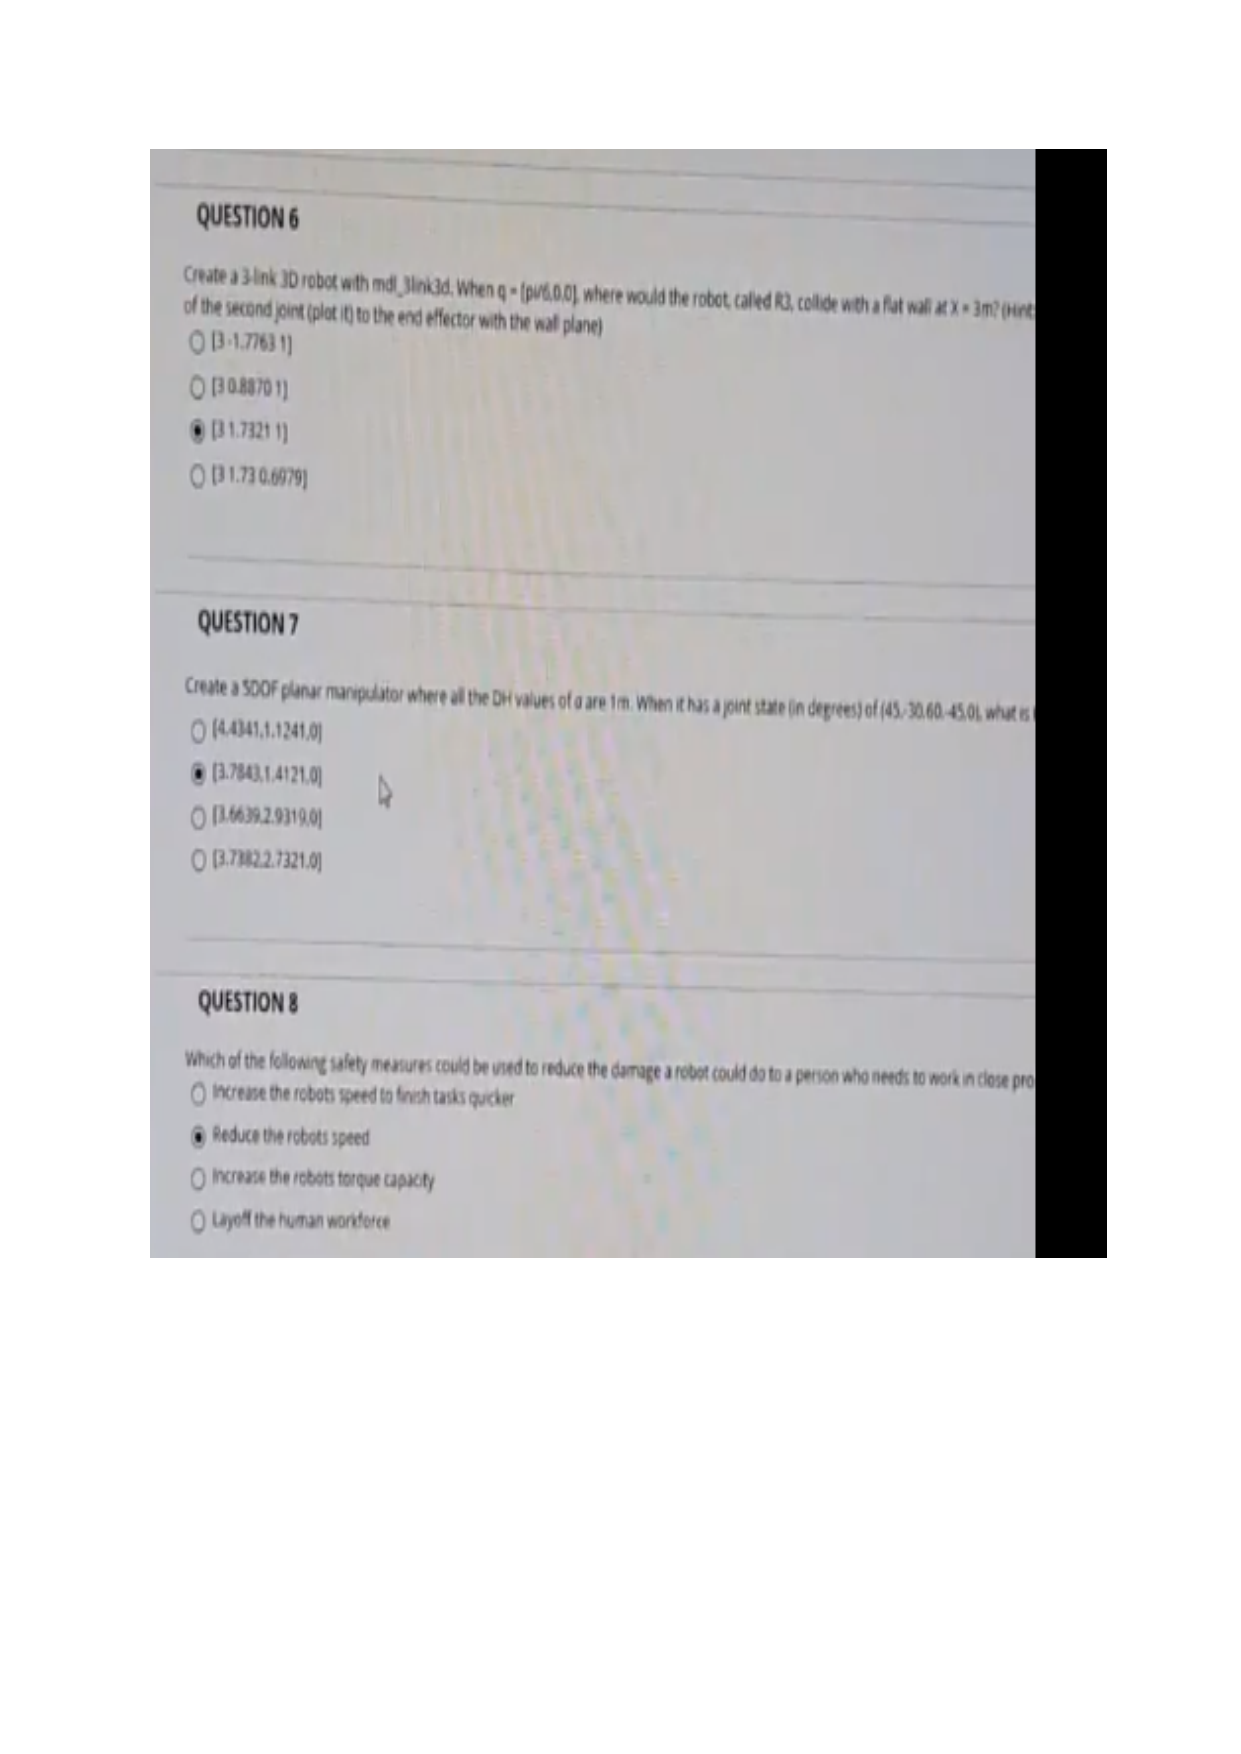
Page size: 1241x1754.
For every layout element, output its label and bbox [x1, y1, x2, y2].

picture [150, 149, 1107, 1258]
